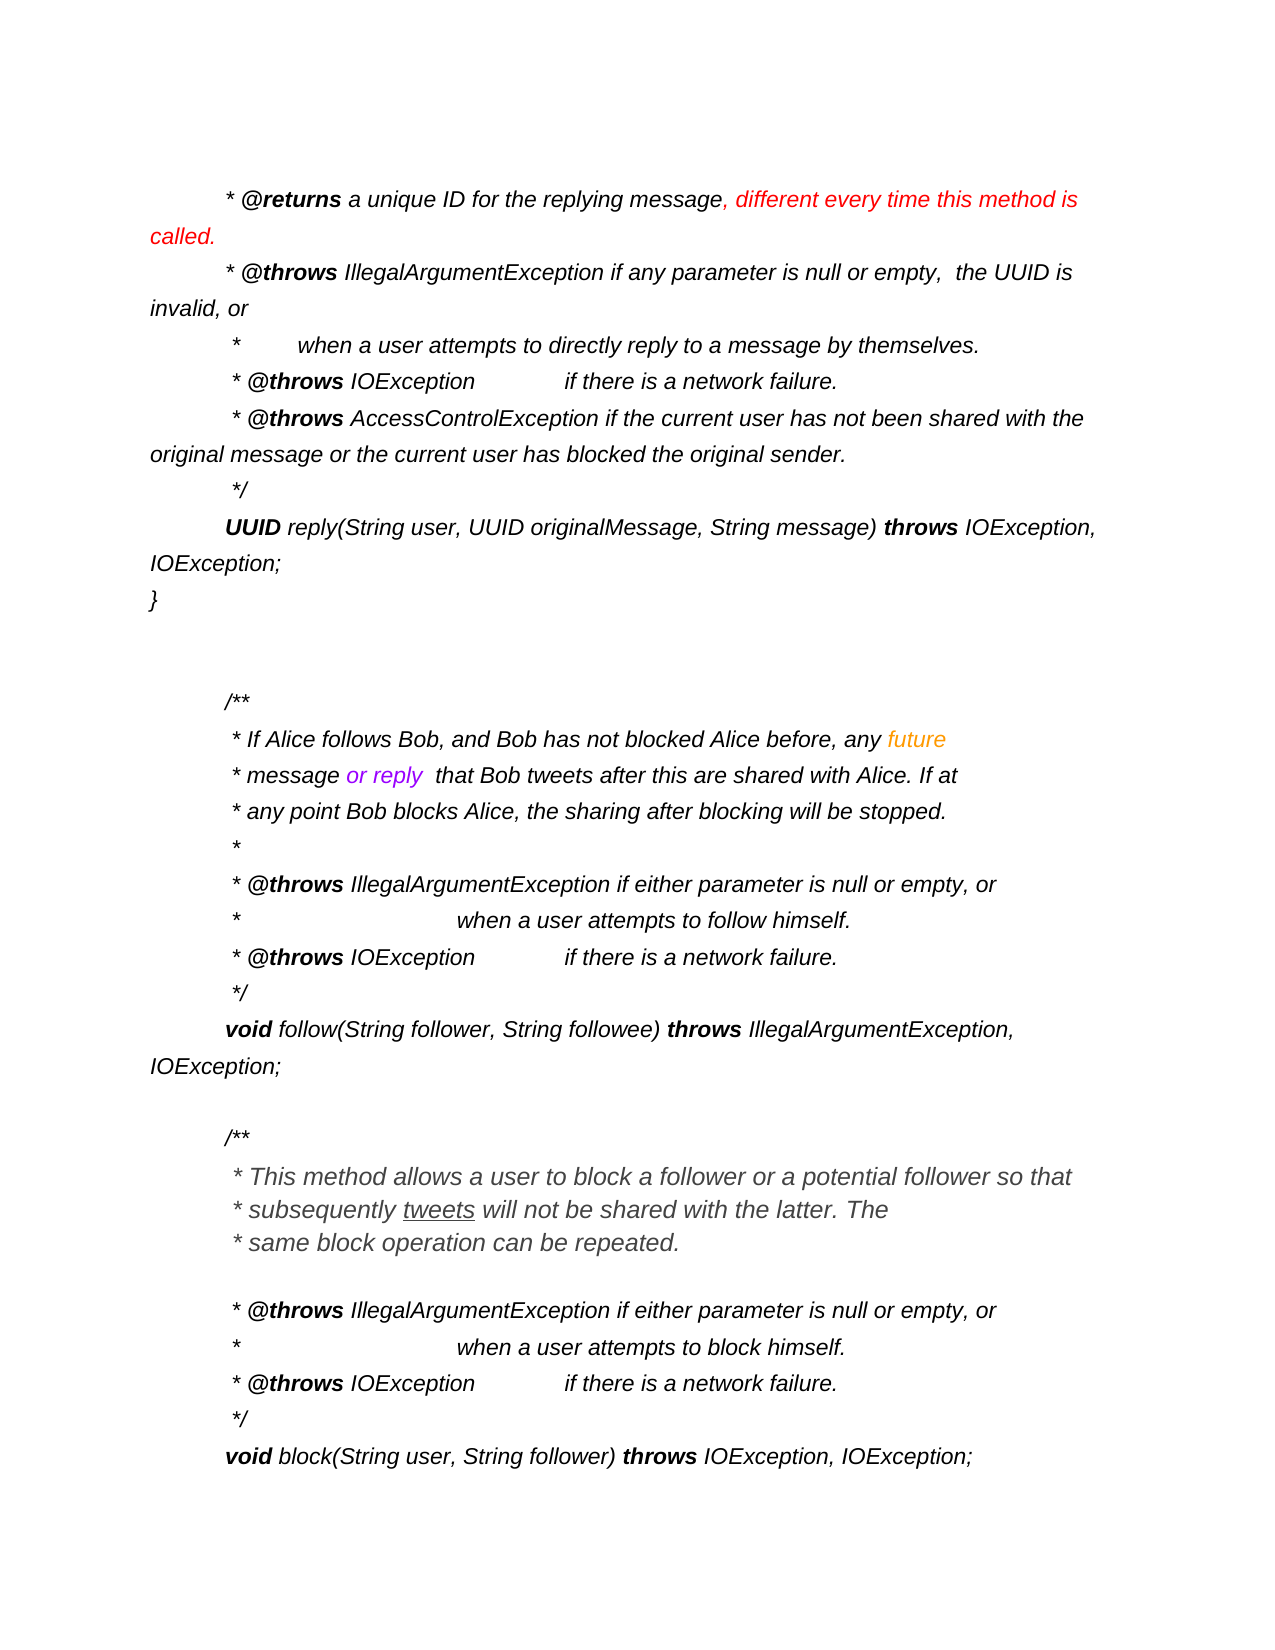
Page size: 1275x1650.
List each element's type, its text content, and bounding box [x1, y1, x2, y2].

text * @throws IllegalArgumentException if either parameter is null or empty, or [150, 871, 1125, 897]
text /** [150, 1125, 1125, 1152]
text */ [150, 477, 1125, 503]
text * @throws IOException if there is a network failure. [150, 1370, 1125, 1396]
text * message or reply that Bob tweets after this are shared with Alice. If at [150, 762, 1125, 788]
text } [150, 586, 1125, 613]
text void follow(String follower, String followee) throws IllegalArgumentException, IOException; [150, 1016, 1125, 1079]
text * @throws IOException if there is a network failure. [150, 368, 1125, 394]
text * when a user attempts to directly reply to a message by themselves. [150, 332, 1125, 358]
text * @throws AccessControlException if the current user has not been shared with the original message or the current user has blocked the original sender. [150, 404, 1125, 467]
text */ [150, 980, 1125, 1006]
text * same block operation can be repeated. [150, 1228, 1125, 1257]
text * when a user attempts to follow himself. [150, 907, 1125, 934]
text * any point Bob blocks Alice, the sharing after blocking will be stopped. [150, 798, 1125, 824]
text * This method allows a user to block a follower or a potential follower so that [150, 1162, 1125, 1191]
text void block(String user, String follower) throws IOException, IOException; [150, 1443, 1125, 1469]
text * If Alice follows Bob, and Bob has not blocked Alice before, any future [150, 726, 1125, 752]
text * @throws IllegalArgumentException if either parameter is null or empty, or [150, 1297, 1125, 1323]
text * @throws IOException if there is a network failure. [150, 944, 1125, 970]
text */ [150, 1406, 1125, 1433]
text * [150, 834, 1125, 861]
text * when a user attempts to block himself. [150, 1333, 1125, 1360]
text /** [150, 689, 1125, 716]
text * @throws IllegalArgumentException if any parameter is null or empty, the UUID is invalid, or [150, 259, 1125, 322]
text * subsequently tweets will not be shared with the latter. The [150, 1195, 1125, 1223]
text * @returns a unique ID for the replying message, different every time this method is called. [150, 186, 1125, 249]
text UUID reply(String user, UUID originalMessage, String message) throws IOException, IOException; [150, 513, 1125, 576]
